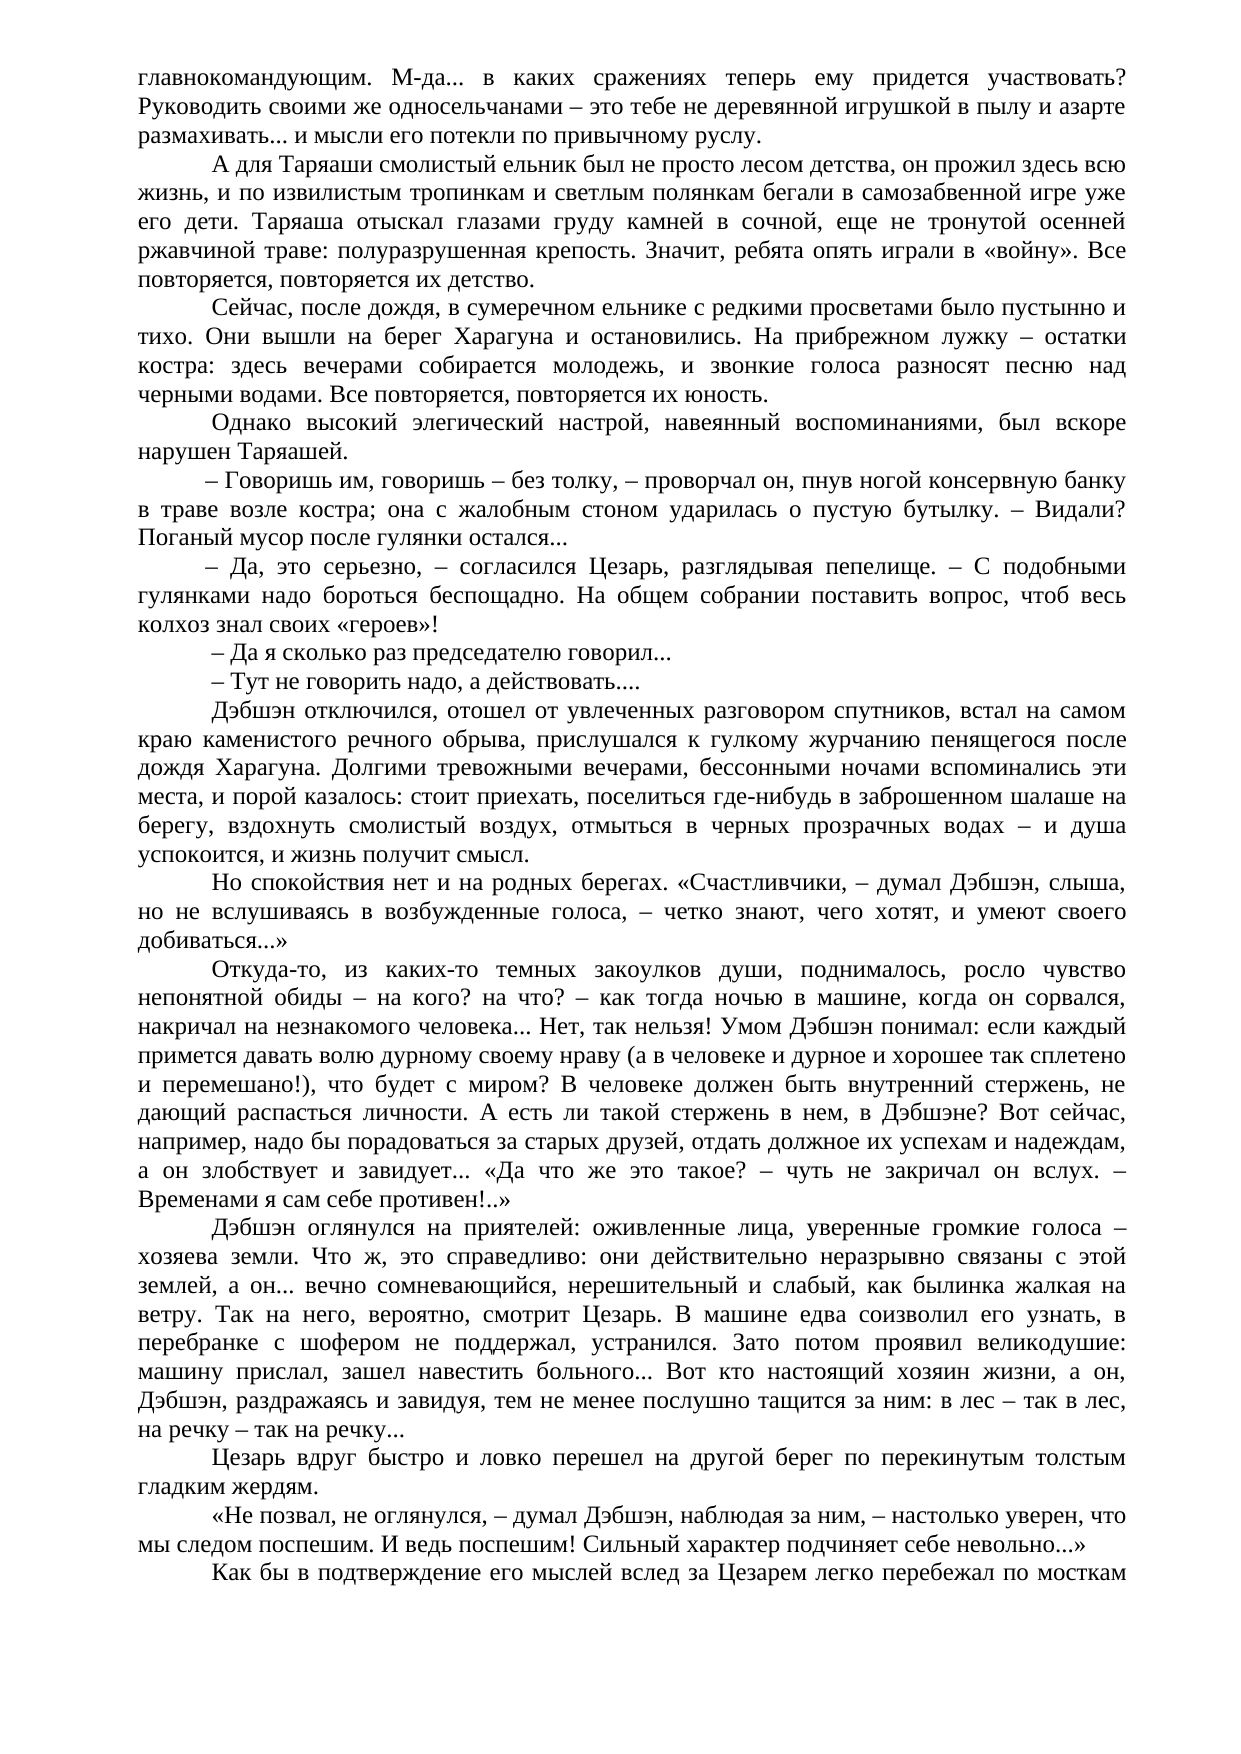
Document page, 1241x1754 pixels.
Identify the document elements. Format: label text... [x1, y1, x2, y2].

text – Говоришь им, говоришь – без толку, – проворчал он, пнув ногой консервную банку в траве возле костра; она с жалобным стоном ударилась о пустую бутылку. – Видали? Поганый мусор после гулянки остался... [138, 465, 1127, 551]
text Однако высокий элегический настрой, навеянный воспоминаниями, был вскоре нарушен Таряашей. [138, 407, 1127, 465]
text Цезарь вдруг быстро и ловко перешел на другой берег по перекинутым толстым гладким жердям. [138, 1442, 1127, 1500]
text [138, 1557, 1127, 1586]
text – Тут не говорить надо, а действовать.... [211, 666, 1127, 695]
text Дэбшэн отключился, отошел от увлеченных разговором спутников, встал на самом краю каменистого речного обрыва, прислушался к гулкому журчанию пенящегося после дождя Харагуна. Долгими тревожными вечерами, бессонными ночами вспоминались эти места, и порой казалось: стоит приехать, поселиться где-нибудь в заброшенном шалаше на берегу, вздохнуть смолистый воздух, отмыться в черных прозрачных водах – и душа успокоится, и жизнь получит смысл. [138, 695, 1127, 867]
text – Да, это серьезно, – согласился Цезарь, разглядывая пепелище. – С подобными гулянками надо бороться беспощадно. На общем собрании поставить вопрос, чтоб весь колхоз знал своих «героев»! [138, 551, 1127, 637]
text – Да я сколько раз председателю говорил... [211, 637, 1127, 666]
text Дэбшэн оглянулся на приятелей: оживленные лица, уверенные громкие голоса – хозяева земли. Что ж, это справедливо: они действительно неразрывно связаны с этой землей, а он... вечно сомневающийся, нерешительный и слабый, как былинка жалкая на ветру. Так на него, вероятно, смотрит Цезарь. В машине едва соизволил его узнать, в перебранке с шофером не поддержал, устранился. Зато потом проявил великодушие: машину прислал, зашел навестить больного... Вот кто настоящий хозяин жизни, а он, Дэбшэн, раздражаясь и завидуя, тем не менее послушно тащится за ним: в лес – так в лес, на речку – так на речку... [138, 1212, 1127, 1442]
text Но спокойствия нет и на родных берегах. «Счастливчики, – думал Дэбшэн, слыша, но не вслушиваясь в возбужденные голоса, – четко знают, чего хотят, и умеют своего добиваться...» [138, 867, 1127, 954]
text «Не позвал, не оглянулся, – думал Дэбшэн, наблюдая за ним, – настолько уверен, что мы следом поспешим. И ведь поспешим! Сильный характер подчиняет себе невольно...» [138, 1500, 1127, 1557]
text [138, 62, 1127, 149]
text Сейчас, после дождя, в сумеречном ельнике с редкими просветами было пустынно и тихо. Они вышли на берег Харагуна и остановились. На прибрежном лужку – остатки костра: здесь вечерами собирается молодежь, и звонкие голоса разносят песню над черными водами. Все повторяется, повторяется их юность. [138, 292, 1127, 407]
text А для Таряаши смолистый ельник был не просто лесом детства, он прожил здесь всю жизнь, и по извилистым тропинкам и светлым полянкам бегали в самозабвенной игре уже его дети. Таряаша отыскал глазами груду камней в сочной, еще не тронутой осенней ржавчиной траве: полуразрушенная крепость. Значит, ребята опять играли в «войну». Все повторяется, повторяется их детство. [138, 149, 1127, 292]
text Откуда-то, из каких-то темных закоулков души, поднималось, росло чувство непонятной обиды – на кого? на что? – как тогда ночью в машине, когда он сорвался, накричал на незнакомого человека... Нет, так нельзя! Умом Дэбшэн понимал: если каждый примется давать волю дурному своему нраву (а в человеке и дурное и хорошее так сплетено и перемешано!), что будет с миром? В человеке должен быть внутренний стержень, не дающий распасться личности. А есть ли такой стержень в нем, в Дэбшэне? Вот сейчас, например, надо бы порадоваться за старых друзей, отдать должное их успехам и надеждам, а он злобствует и завидует... «Да что же это такое? – чуть не закричал он вслух. – Временами я сам себе противен!..» [138, 954, 1127, 1212]
